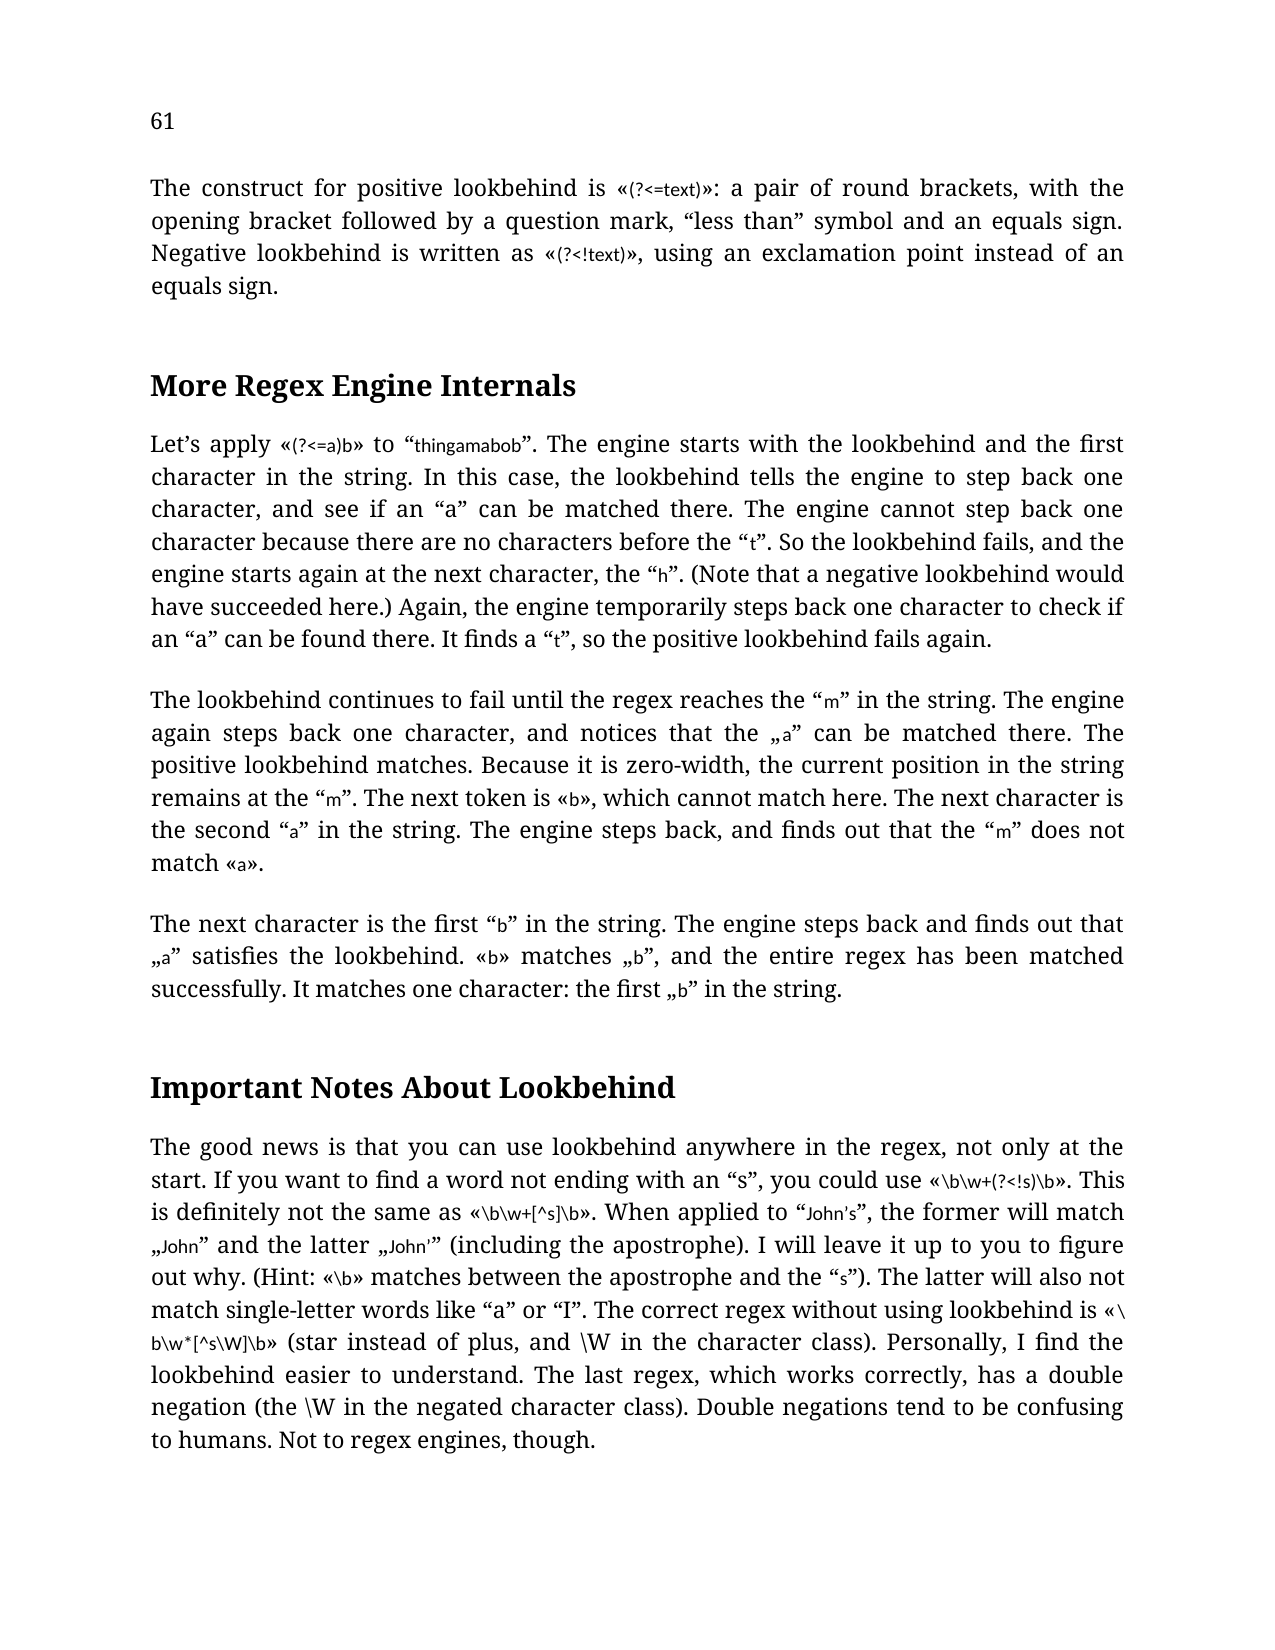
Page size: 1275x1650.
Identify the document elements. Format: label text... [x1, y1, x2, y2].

text The lookbehind continues to fail until the regex reaches the “m” in the string. The engine again steps back one character, and notices that the „a” can be matched there. The positive lookbehind matches. Because it is zero-width, the current position in the string remains at the “m”. The next token is «b», which cannot match here. The next character is the second “a” in the string. The engine steps back, and finds out that the “m” does not match «a». [150, 684, 1125, 878]
text The good news is that you can use lookbehind anywhere in the regex, not only at the start. If you want to find a word not ending with an “s”, you could use «\b\w+(?<!s)\b». This is definitely not the same as «\b\w+[^s]\b». When applied to “John’s”, the former will match „John” and the latter „John’” (including the apostrophe). I will leave it up to you to figure out why. (Hint: «\b» matches between the apostrophe and the “s”). The latter will also not match single-letter words like “a” or “I”. The correct regex without using lookbehind is «\b\w*[^s\W]\b» (star instead of plus, and \W in the character class). Personally, I find the lookbehind easier to understand. The last regex, which works correctly, has a double negation (the \W in the negated character class). Double negations tend to be confusing to humans. Not to regex engines, though. [150, 1131, 1125, 1455]
text The next character is the first “b” in the string. The engine steps back and finds out that „a” satisfies the lookbehind. «b» matches „b”, and the entire regex has been matched successfully. It matches one character: the first „b” in the string. [150, 907, 1125, 1004]
subtitle Important Notes About Lookbehind [150, 1068, 1125, 1107]
text Let’s apply «(?<=a)b» to “thingamabob”. The engine starts with the lookbehind and the first character in the string. In this case, the lookbehind tells the engine to step back one character, and see if an “a” can be matched there. The engine cannot step back one character because there are no characters before the “t”. So the lookbehind fails, and the engine starts again at the next character, the “h”. (Note that a negative lookbehind would have succeeded here.) Again, the engine temporarily steps back one character to check if an “a” can be found there. It finds a “t”, so the positive lookbehind fails again. [150, 428, 1125, 654]
subtitle More Regex Engine Internals [150, 365, 1125, 405]
text The construct for positive lookbehind is «(?<=text)»: a pair of round brackets, with the opening bracket followed by a question mark, “less than” symbol and an equals sign. Negative lookbehind is written as «(?<!text)», using an exclamation point instead of an equals sign. [150, 172, 1125, 301]
